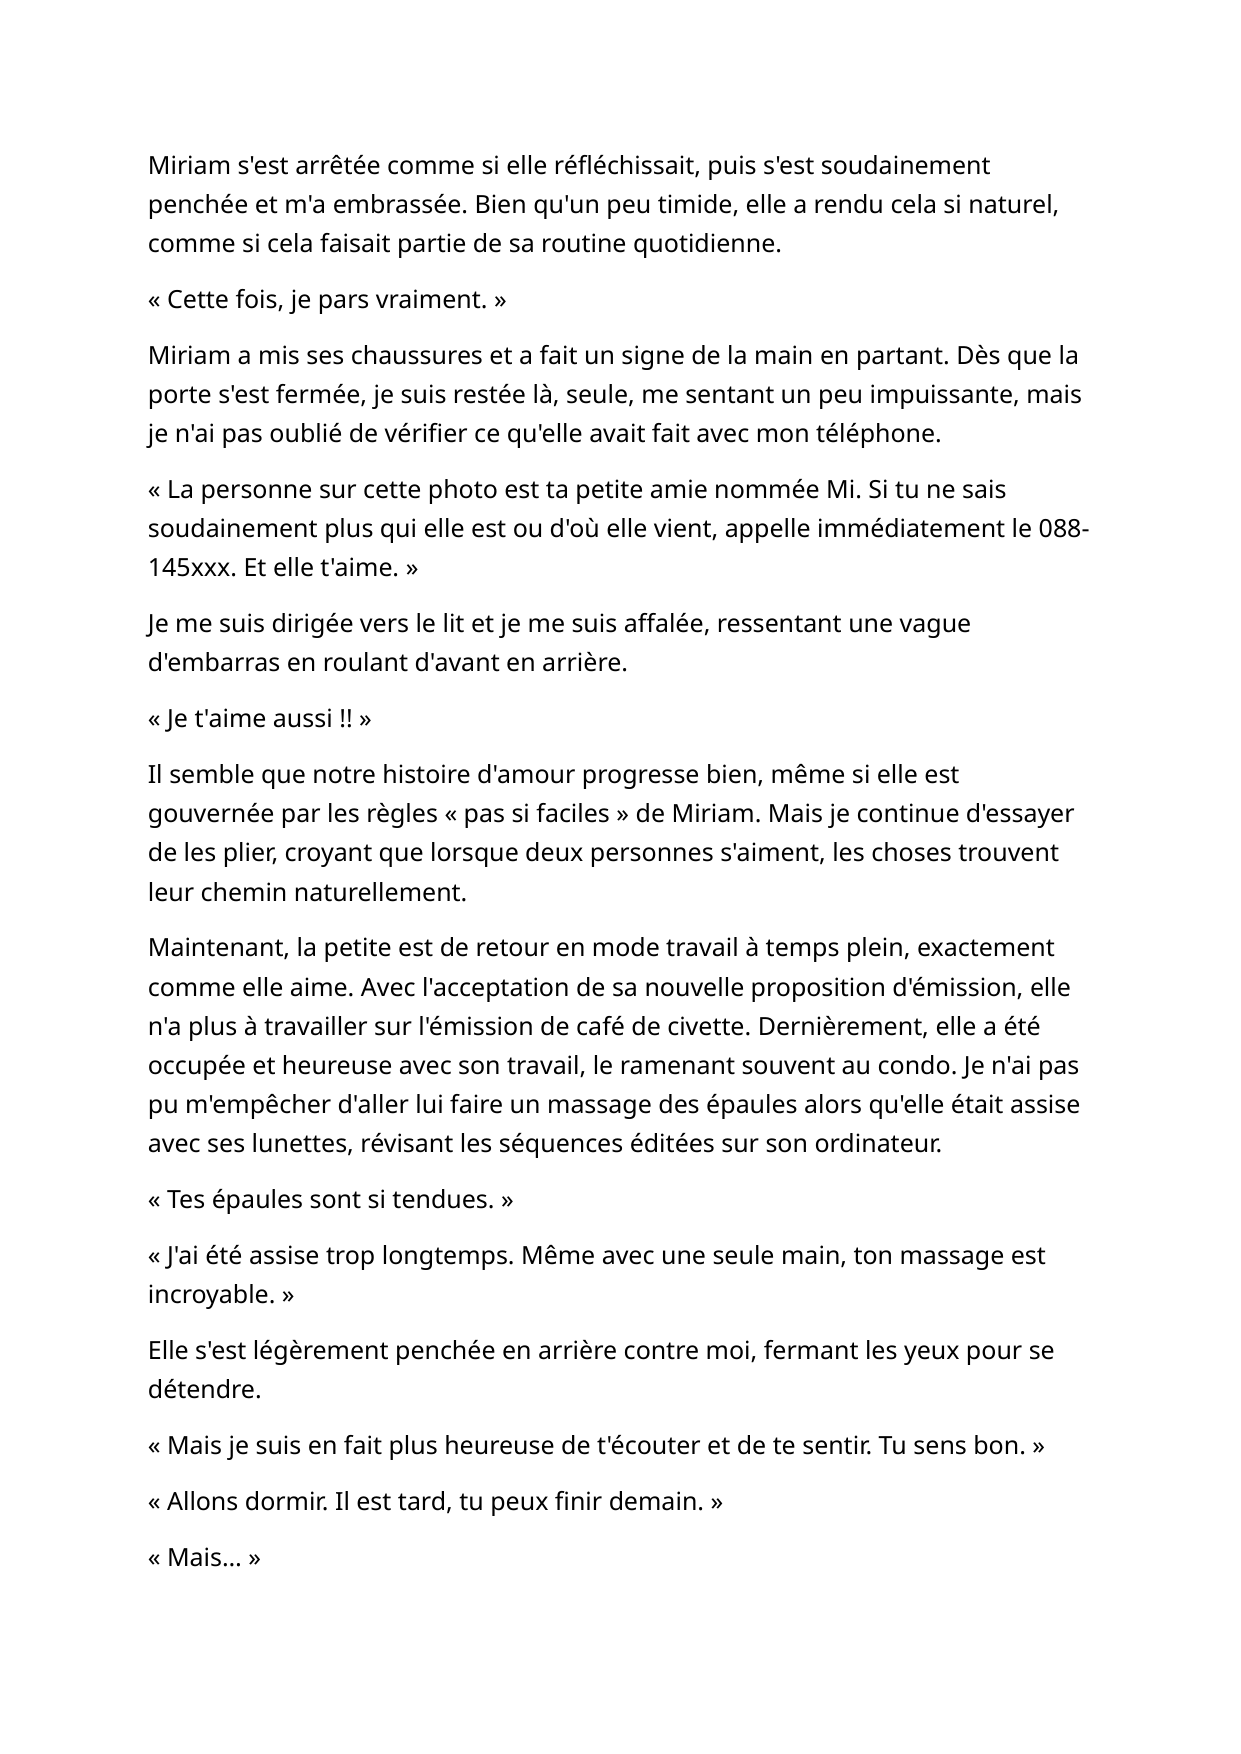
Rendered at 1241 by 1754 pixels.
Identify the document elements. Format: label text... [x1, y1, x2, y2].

text « Allons dormir. Il est tard, tu peux finir demain. » [148, 1483, 1093, 1517]
text « Cette fois, je pars vraiment. » [148, 282, 1093, 316]
text « Je t'aime aussi !! » [148, 701, 1093, 735]
text « La personne sur cette photo est ta petite amie nommée Mi. Si tu ne sais soudainement plus qui elle est ou d'où elle vient, appelle immédiatement le 088-145xxx. Et elle t'aime. » [148, 472, 1093, 584]
text « Tes épaules sont si tendues. » [148, 1182, 1093, 1216]
text Je me suis dirigée vers le lit et je me suis affalée, ressentant une vague d'embarras en roulant d'avant en arrière. [148, 606, 1093, 679]
text Il semble que notre histoire d'amour progresse bien, même si elle est gouvernée par les règles « pas si faciles » de Miriam. Mais je continue d'essayer de les plier, croyant que lorsque deux personnes s'aiment, les choses trouvent leur chemin naturellement. [148, 757, 1093, 908]
text Miriam s'est arrêtée comme si elle réfléchissait, puis s'est soudainement penchée et m'a embrassée. Bien qu'un peu timide, elle a rendu cela si naturel, comme si cela faisait partie de sa routine quotidienne. [148, 148, 1093, 260]
text « Mais… » [148, 1539, 1093, 1573]
text « Mais je suis en fait plus heureuse de t'écouter et de te sentir. Tu sens bon. » [148, 1428, 1093, 1462]
text Maintenant, la petite est de retour en mode travail à temps plein, exactement comme elle aime. Avec l'acceptation de sa nouvelle proposition d'émission, elle n'a plus à travailler sur l'émission de café de civette. Dernièrement, elle a été occupée et heureuse avec son travail, le ramenant souvent au condo. Je n'ai pas pu m'empêcher d'aller lui faire un massage des épaules alors qu'elle était assise avec ses lunettes, révisant les séquences éditées sur son ordinateur. [148, 930, 1093, 1160]
text « J'ai été assise trop longtemps. Même avec une seule main, ton massage est incroyable. » [148, 1238, 1093, 1311]
text Elle s'est légèrement penchée en arrière contre moi, fermant les yeux pour se détendre. [148, 1333, 1093, 1406]
text Miriam a mis ses chaussures et a fait un signe de la main en partant. Dès que la porte s'est fermée, je suis restée là, seule, me sentant un peu impuissante, mais je n'ai pas oublié de vérifier ce qu'elle avait fait avec mon téléphone. [148, 338, 1093, 450]
